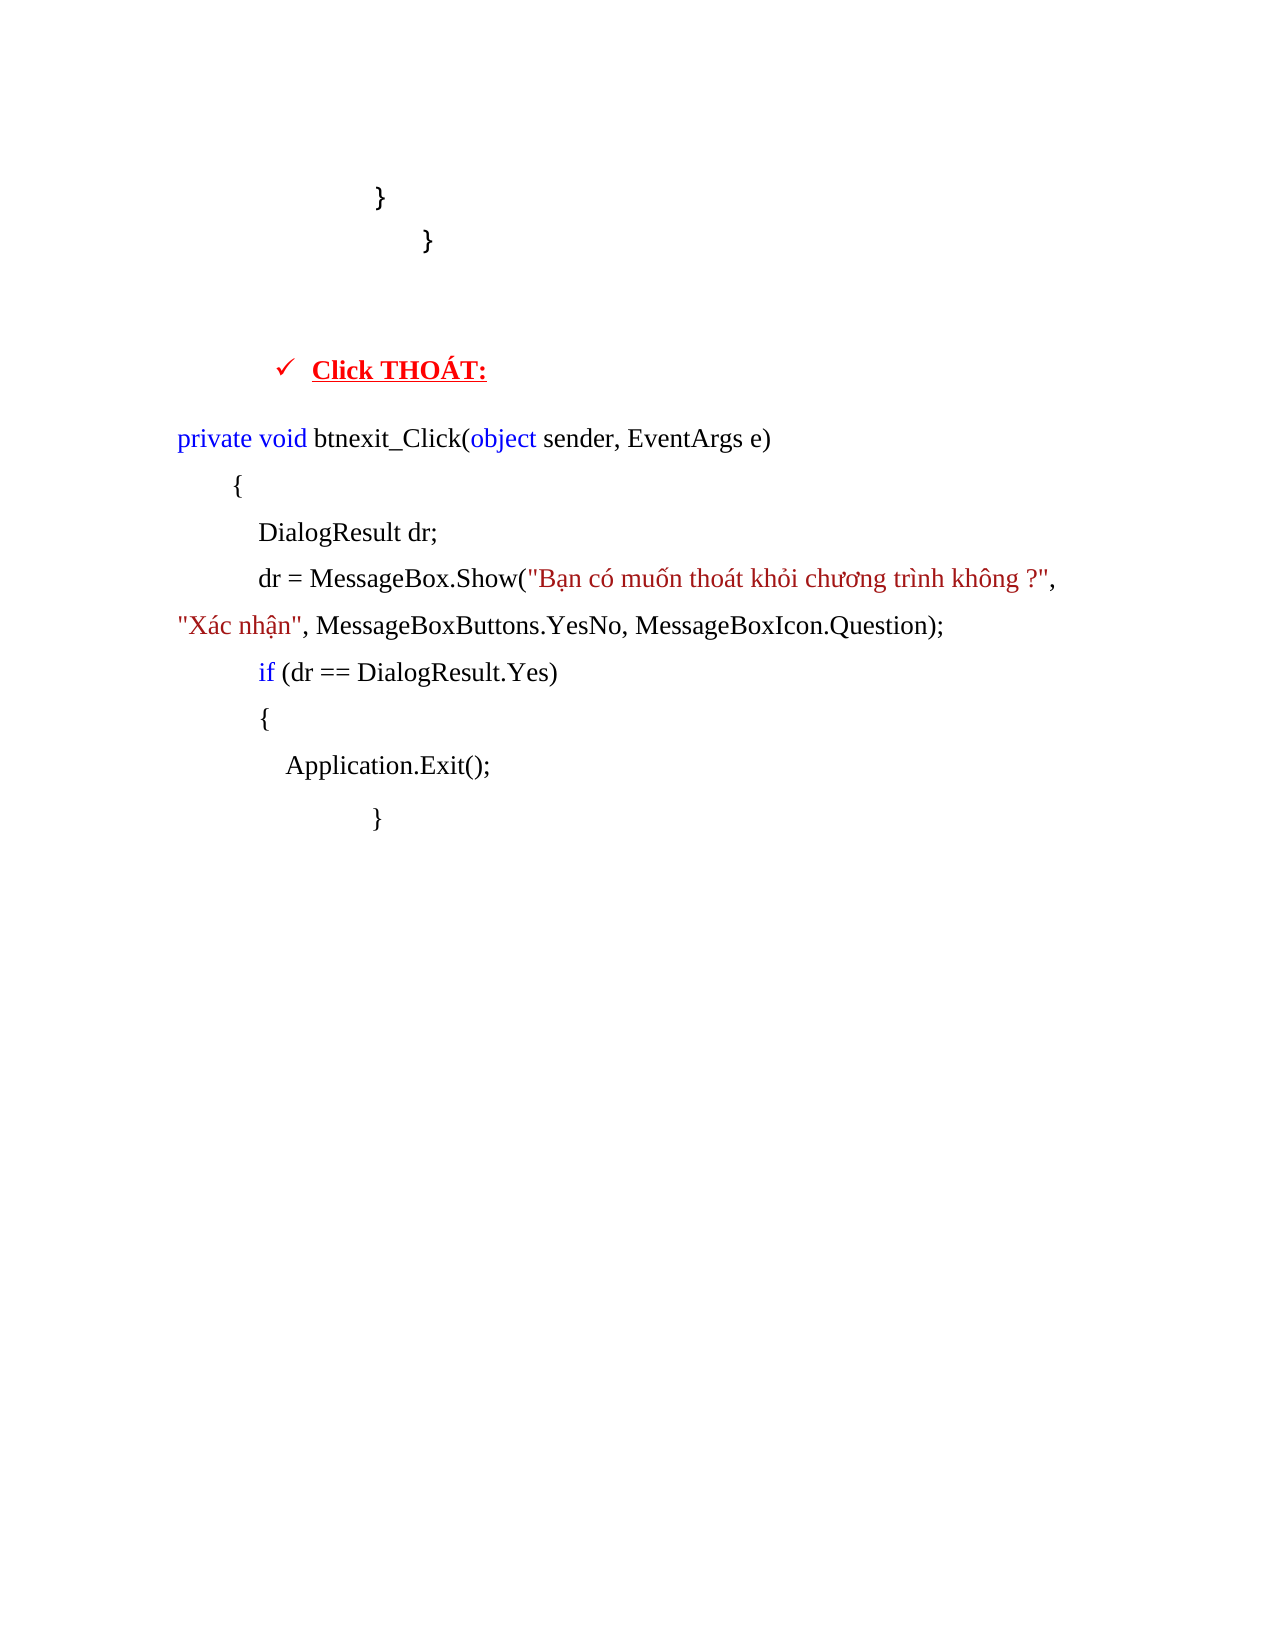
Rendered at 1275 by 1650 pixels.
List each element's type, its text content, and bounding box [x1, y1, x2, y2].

list Click THOÁT: [274, 354, 1098, 385]
text dr = MessageBox.Show("Bạn có muốn thoát khỏi chương trình không ?", "Xác nhận", MessageBoxButtons.YesNo, MessageBoxIcon.Question); [177, 562, 1098, 640]
text private void btnexit_Click(object sender, EventArgs e) [177, 422, 1098, 454]
text Application.Exit(); [177, 749, 1098, 780]
list } [289, 220, 1098, 257]
text } [177, 177, 1098, 214]
text { [177, 702, 1098, 734]
text DialogResult dr; [177, 516, 1098, 547]
text if (dr == DialogResult.Yes) [177, 656, 1098, 687]
text { [177, 469, 1098, 500]
list } [289, 802, 1098, 833]
